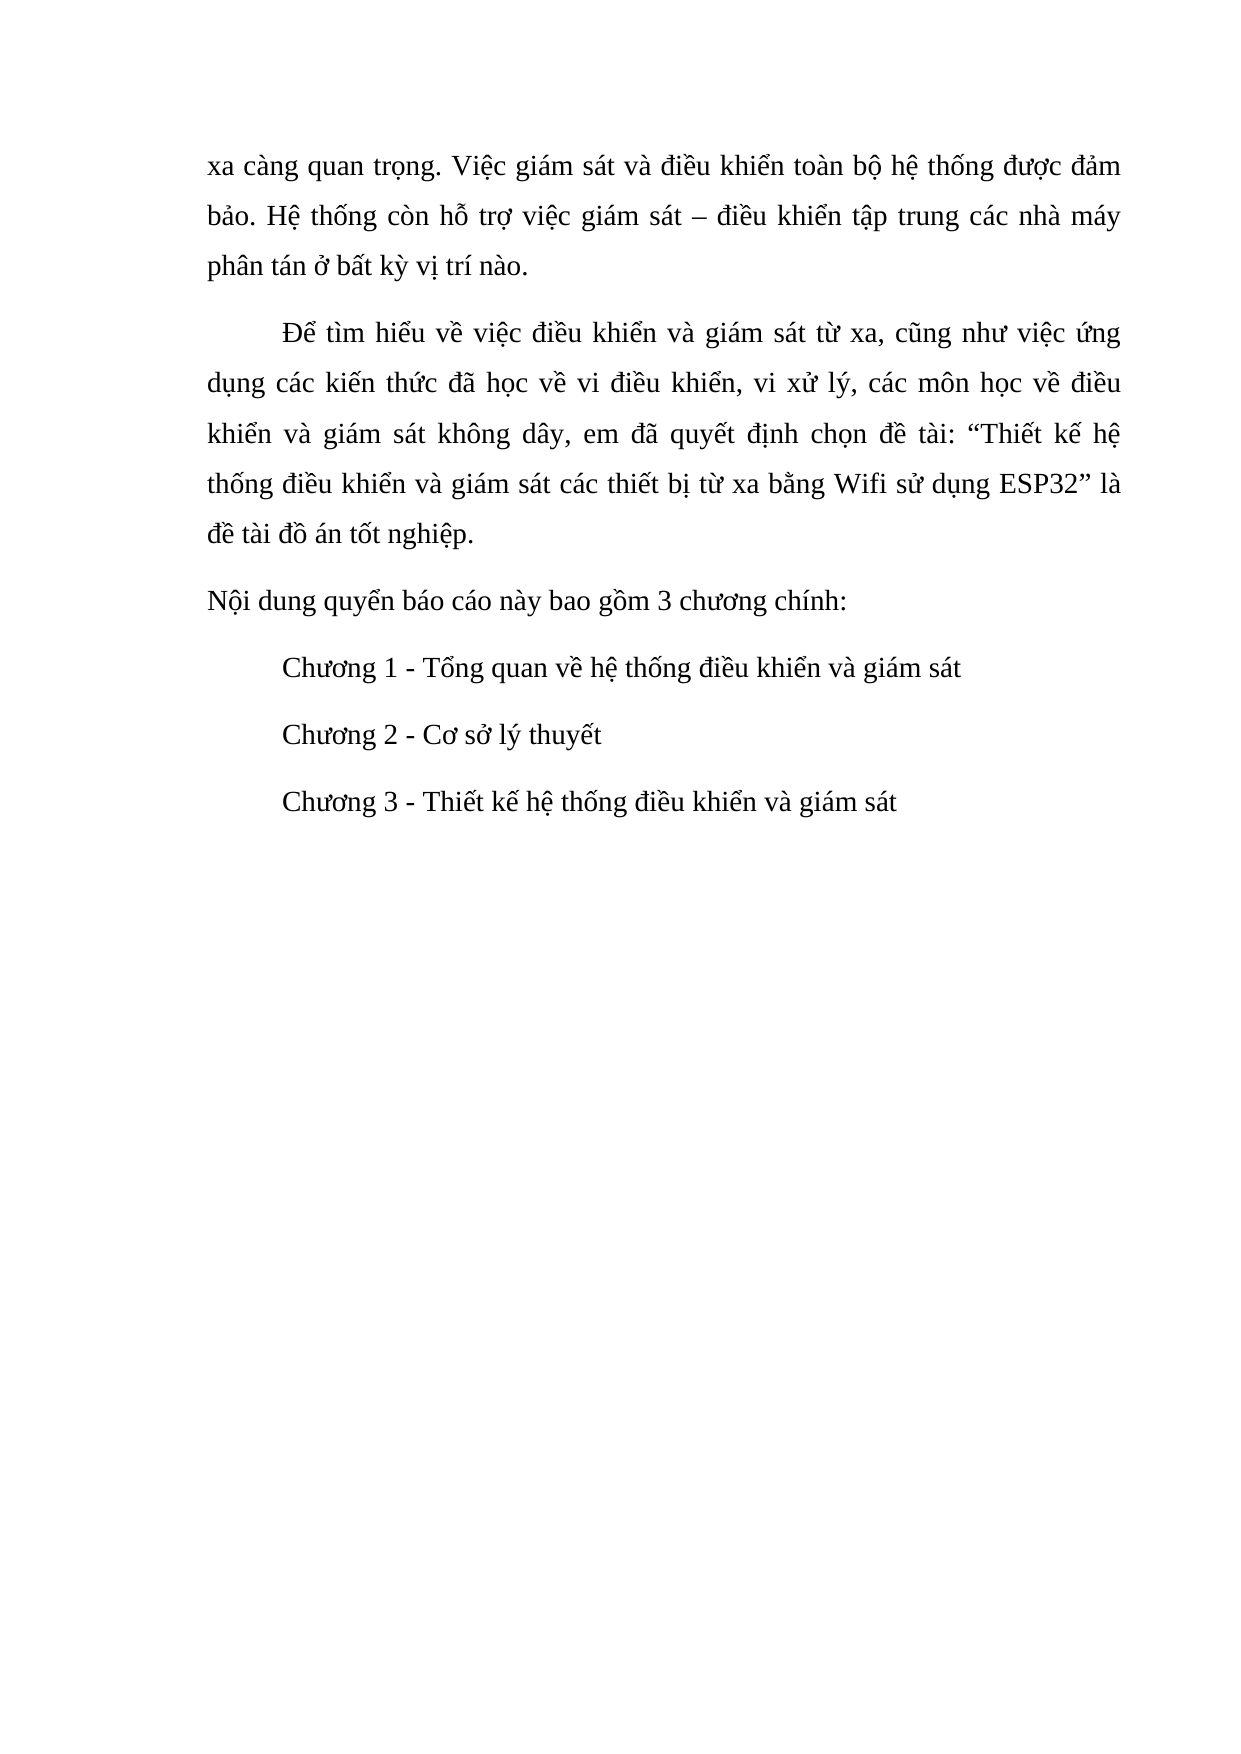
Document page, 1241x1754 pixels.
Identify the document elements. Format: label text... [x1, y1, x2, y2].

text Chương 3 - Thiết kế hệ thống điều khiển và giám sát [282, 784, 1122, 818]
text Chương 1 - Tổng quan về hệ thống điều khiển và giám sát [282, 651, 1122, 684]
text Nội dung quyển báo cáo này bao gồm 3 chương chính: [207, 583, 1122, 617]
text Để tìm hiểu về việc điều khiển và giám sát từ xa, cũng như việc ứng dụng các kiến thức đã học về vi điều khiển, vi xử lý, các môn học về điều khiển và giám sát không dây, em đã quyết định chọn đề tài: “Thiết kế hệ thống điều khiển và giám sát các thiết bị từ xa bằng Wifi sử dụng ESP32” là đề tài đồ án tốt nghiệp. [207, 315, 1122, 550]
text Chương 2 - Cơ sở lý thuyết [282, 717, 1122, 751]
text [207, 148, 1122, 282]
